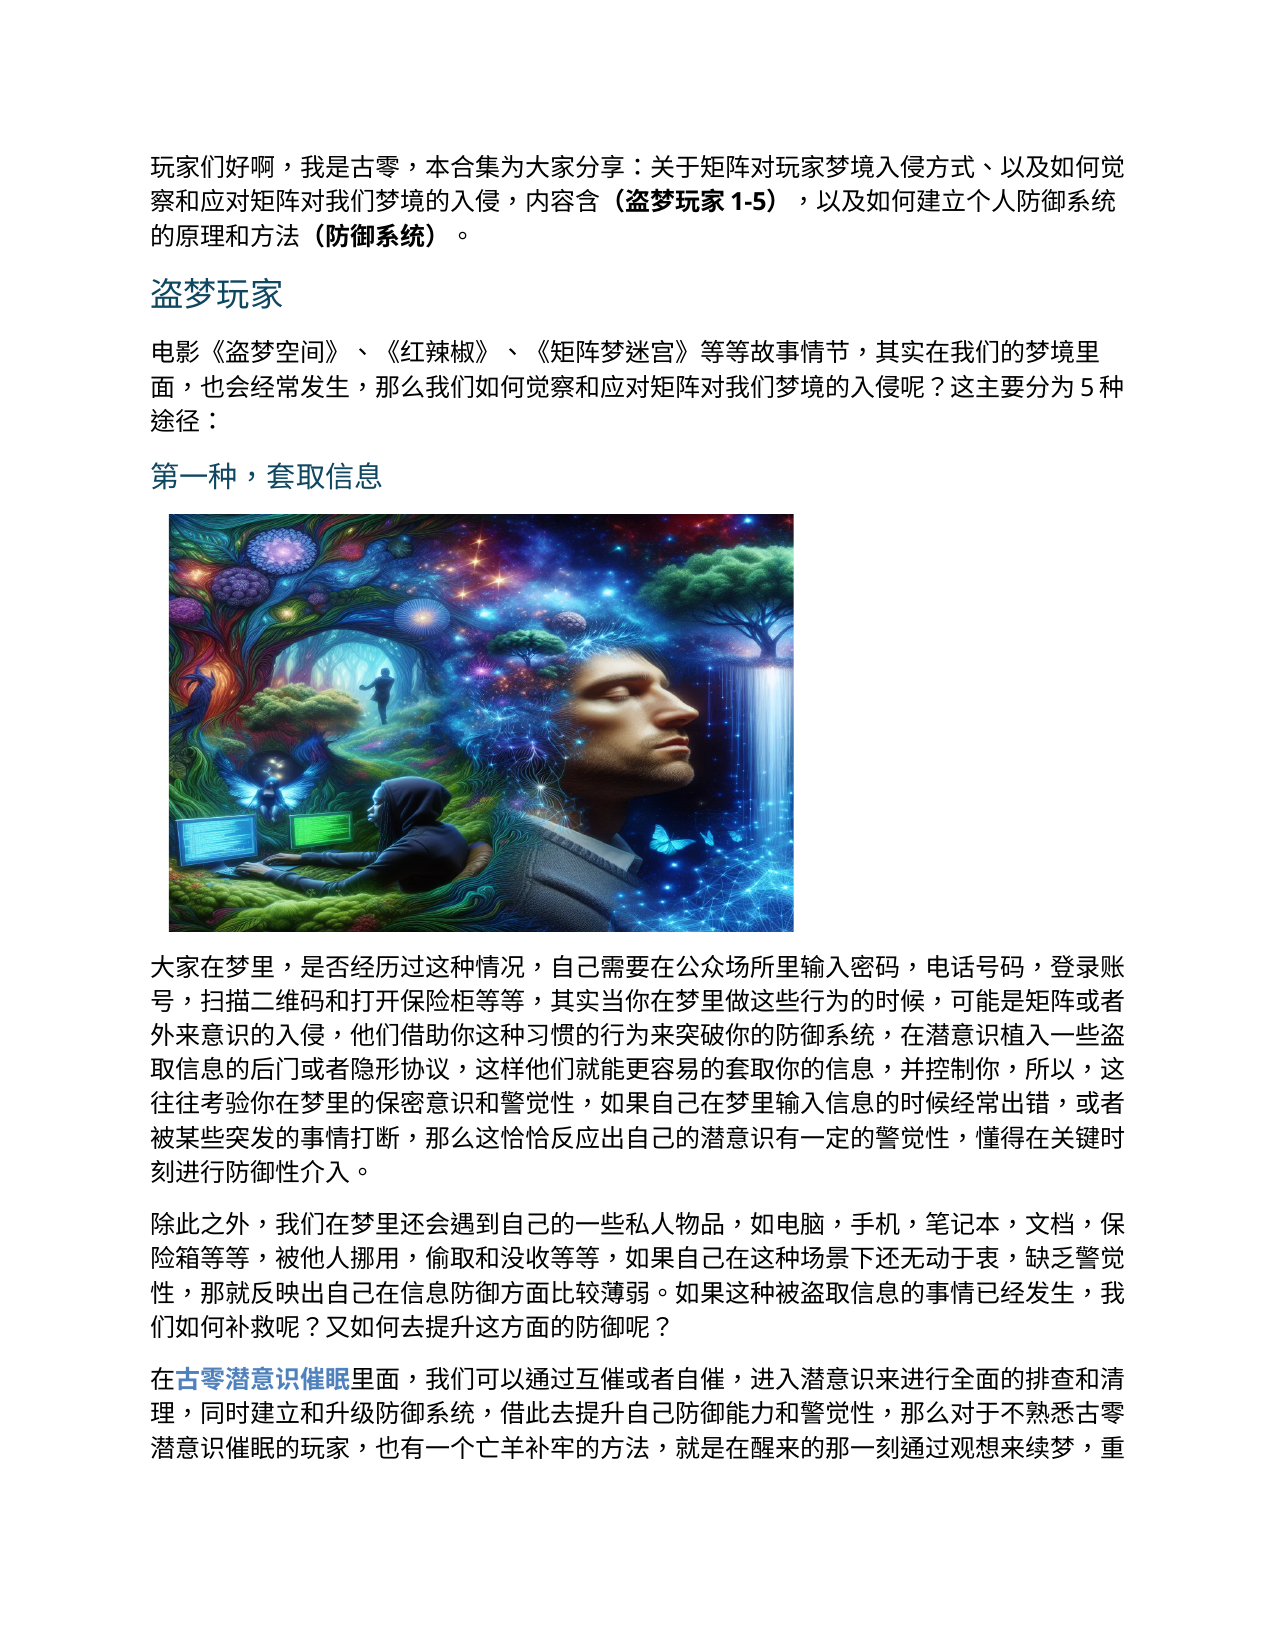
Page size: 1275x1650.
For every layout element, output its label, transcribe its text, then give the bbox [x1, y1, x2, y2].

text 大家在梦里，是否经历过这种情况，自己需要在公众场所里输入密码，电话号码，登录账号，扫描二维码和打开保险柜等等，其实当你在梦里做这些行为的时候，可能是矩阵或者外来意识的入侵，他们借助你这种习惯的行为来突破你的防御系统，在潜意识植入一些盗取信息的后门或者隐形协议，这样他们就能更容易的套取你的信息，并控制你，所以，这往往考验你在梦里的保密意识和警觉性，如果自己在梦里输入信息的时候经常出错，或者被某些突发的事情打断，那么这恰恰反应出自己的潜意识有一定的警觉性，懂得在关键时刻进行防御性介入。 [150, 950, 1125, 1188]
text 除此之外，我们在梦里还会遇到自己的一些私人物品，如电脑，手机，笔记本，文档，保险箱等等，被他人挪用，偷取和没收等等，如果自己在这种场景下还无动于衷，缺乏警觉性，那就反映出自己在信息防御方面比较薄弱。如果这种被盗取信息的事情已经发生，我们如何补救呢？又如何去提升这方面的防御呢？ [150, 1207, 1125, 1343]
subtitle 盗梦玩家 [150, 271, 1125, 316]
picture [168, 514, 794, 932]
text 玩家们好啊，我是古零，本合集为大家分享：关于矩阵对玩家梦境入侵方式、以及如何觉察和应对矩阵对我们梦境的入侵，内容含（盗梦玩家1-5），以及如何建立个人防御系统的原理和方法（防御系统）。 [150, 150, 1125, 252]
text 电影《盗梦空间》、《红辣椒》、《矩阵梦迷宫》等等故事情节，其实在我们的梦境里面，也会经常发生，那么我们如何觉察和应对矩阵对我们梦境的入侵呢？这主要分为5种途径： [150, 335, 1125, 437]
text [150, 1362, 1125, 1464]
subtitle 第一种，套取信息 [150, 456, 1125, 496]
